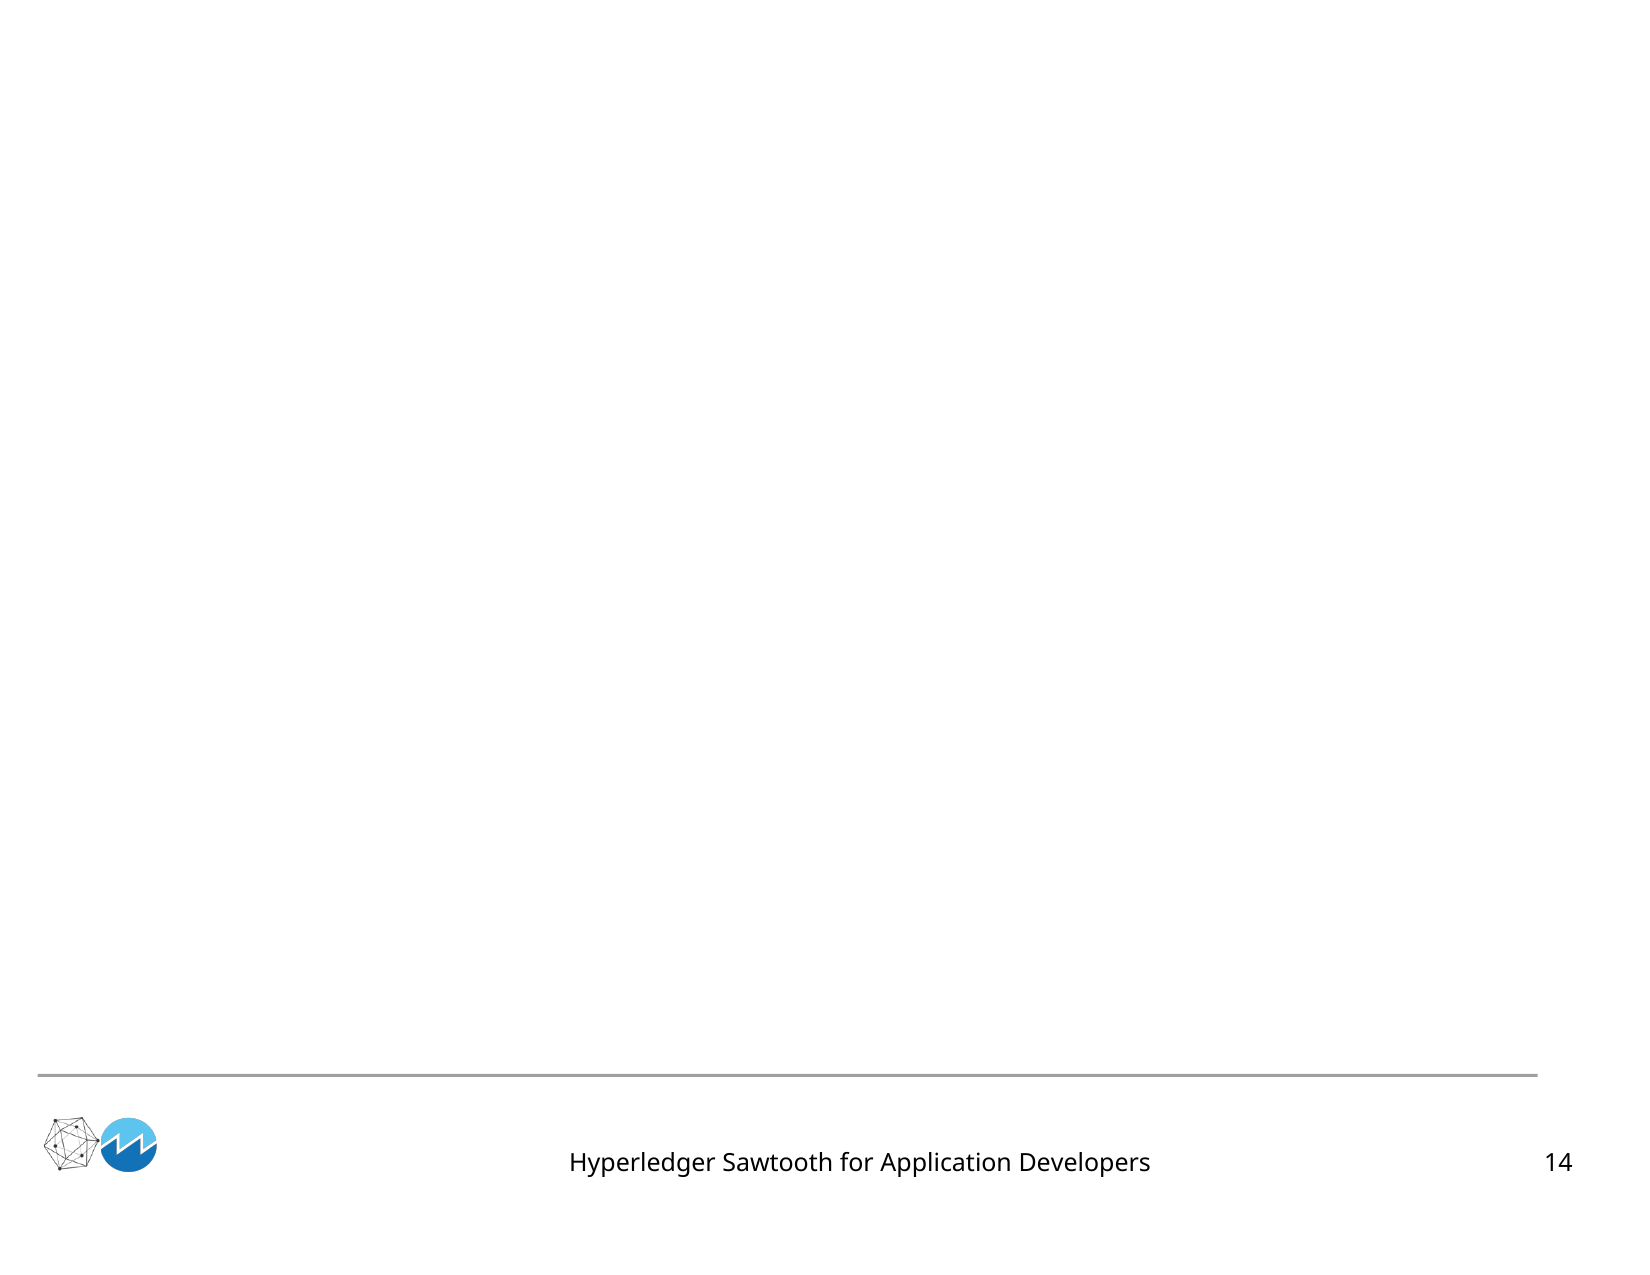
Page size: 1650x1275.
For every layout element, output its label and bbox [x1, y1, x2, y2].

picture [43, 1113, 158, 1172]
